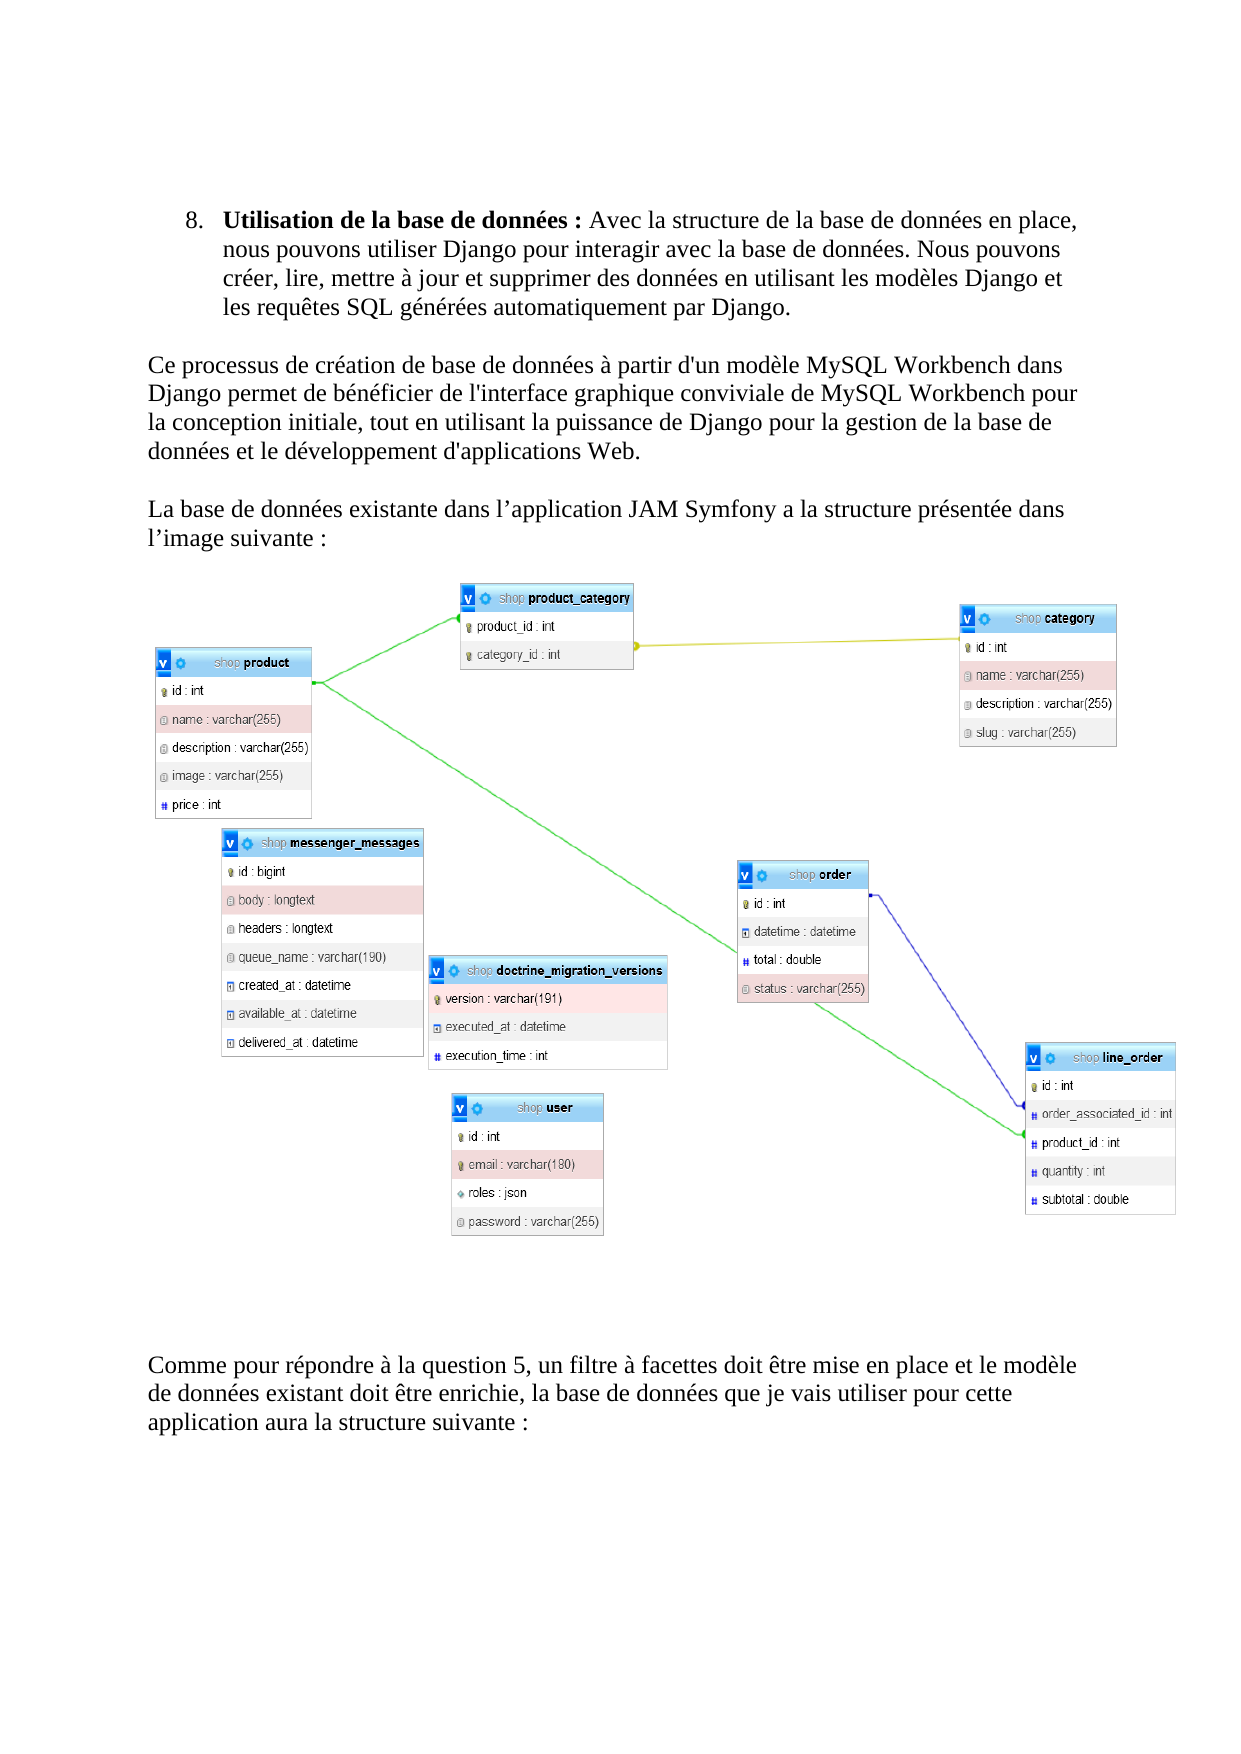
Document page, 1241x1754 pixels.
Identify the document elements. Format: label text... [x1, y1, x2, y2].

text Comme pour répondre à la question 5, un filtre à facettes doit être mise en place et le modèle de données existant doit être enrichie, la base de données que je vais utiliser pour cette application aura la structure suivante : [148, 1350, 1093, 1436]
text La base de données existante dans l’application JAM Symfony a la structure présentée dans l’image suivante : [148, 494, 1093, 551]
text Ce processus de création de base de données à partir d'un modèle MySQL Workbench dans Django permet de bénéficier de l'interface graphique conviviale de MySQL Workbench pour la conception initiale, tout en utilisant la puissance de Django pour la gestion de la base de données et le développement d'applications Web. [148, 350, 1093, 465]
picture [147, 580, 1241, 1253]
list Utilisation de la base de données : Avec la structure de la base de données en place, nous pouvons utiliser Django pour interagir avec la base de données. Nous pouvons créer, lire, mettre à jour et supprimer des données en utilisant les modèles Django et les requêtes SQL générées automatiquement par Django. [185, 206, 1093, 321]
